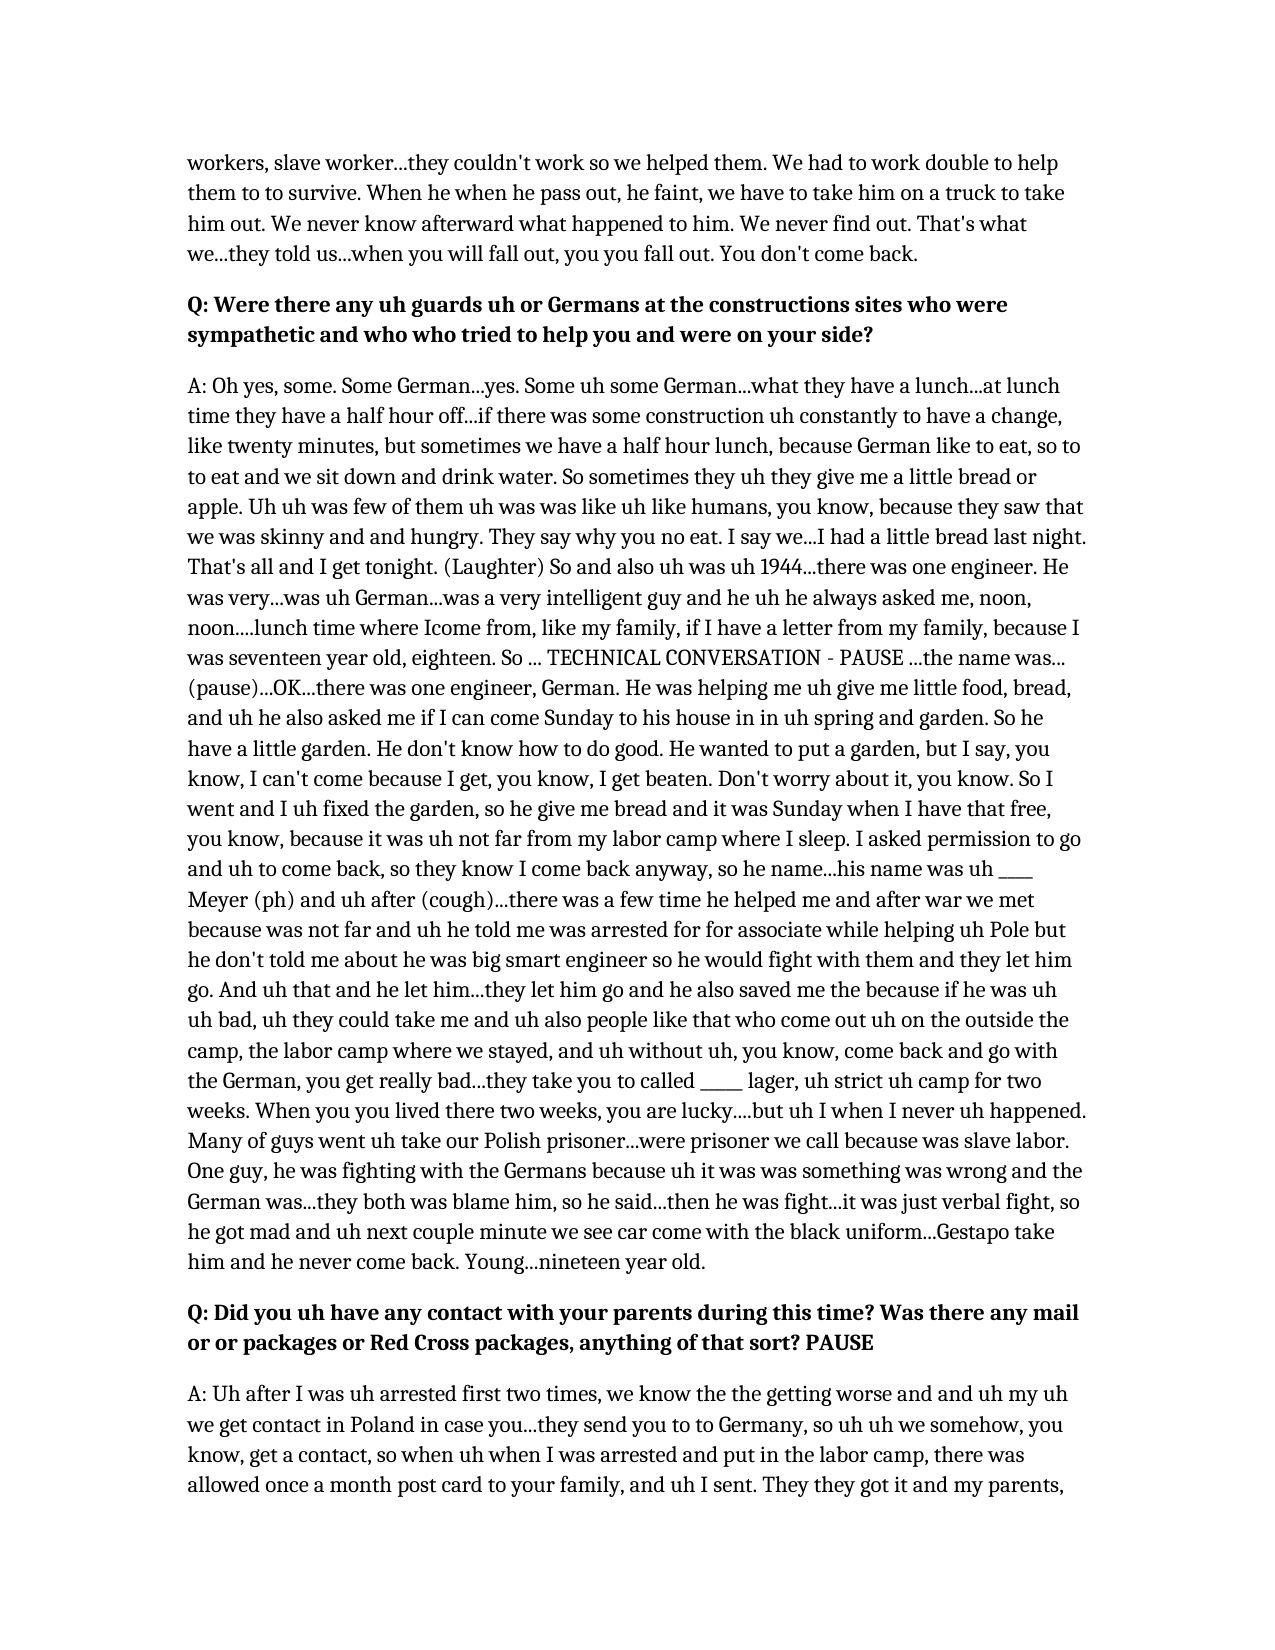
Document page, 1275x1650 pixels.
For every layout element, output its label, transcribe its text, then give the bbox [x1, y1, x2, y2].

text Q: Did you uh have any contact with your parents during this time? Was there any mail or or packages or Red Cross packages, anything of that sort? PAUSE [187, 1300, 1087, 1357]
text A: Oh yes, some. Some German...yes. Some uh some German...what they have a lunch...at lunch time they have a half hour off...if there was some construction uh constantly to have a change, like twenty minutes, but sometimes we have a half hour lunch, because German like to eat, so to to eat and we sit down and drink water. So sometimes they uh they give me a little bread or apple. Uh uh was few of them uh was was like uh like humans, you know, because they saw that we was skinny and and hungry. They say why you no eat. I say we...I had a little bread last night. That's all and I get tonight. (Laughter) So and also uh was uh 1944...there was one engineer. He was very...was uh German...was a very intelligent guy and he uh he always asked me, noon, noon....lunch time where Icome from, like my family, if I have a letter from my family, because I was seventeen year old, eighteen. So ... TECHNICAL CONVERSATION - PAUSE ...the name was...(pause)...OK...there was one engineer, German. He was helping me uh give me little food, bread, and uh he also asked me if I can come Sunday to his house in in uh spring and garden. So he have a little garden. He don't know how to do good. He wanted to put a garden, but I say, you know, I can't come because I get, you know, I get beaten. Don't worry about it, you know. So I went and I uh fixed the garden, so he give me bread and it was Sunday when I have that free, you know, because it was uh not far from my labor camp where I sleep. I asked permission to go and uh to come back, so they know I come back anyway, so he name...his name was uh ____ Meyer (ph) and uh after (cough)...there was a few time he helped me and after war we met because was not far and uh he told me was arrested for for associate while helping uh Pole but he don't told me about he was big smart engineer so he would fight with them and they let him go. And uh that and he let him...they let him go and he also saved me the because if he was uh uh bad, uh they could take me and uh also people like that who come out uh on the outside the camp, the labor camp where we stayed, and uh without uh, you know, come back and go with the German, you get really bad...they take you to called _____ lager, uh strict uh camp for two weeks. When you you lived there two weeks, you are lucky....but uh I when I never uh happened. Many of guys went uh take our Polish prisoner...were prisoner we call because was slave labor. One guy, he was fighting with the Germans because uh it was was something was wrong and the German was...they both was blame him, so he said...then he was fight...it was just verbal fight, so he got mad and uh next couple minute we see car come with the black uniform...Gestapo take him and he never come back. Young...nineteen year old. [187, 373, 1087, 1275]
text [187, 1381, 1087, 1498]
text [187, 150, 1087, 267]
text Q: Were there any uh guards uh or Germans at the constructions sites who were sympathetic and who who tried to help you and were on your side? [187, 292, 1087, 348]
